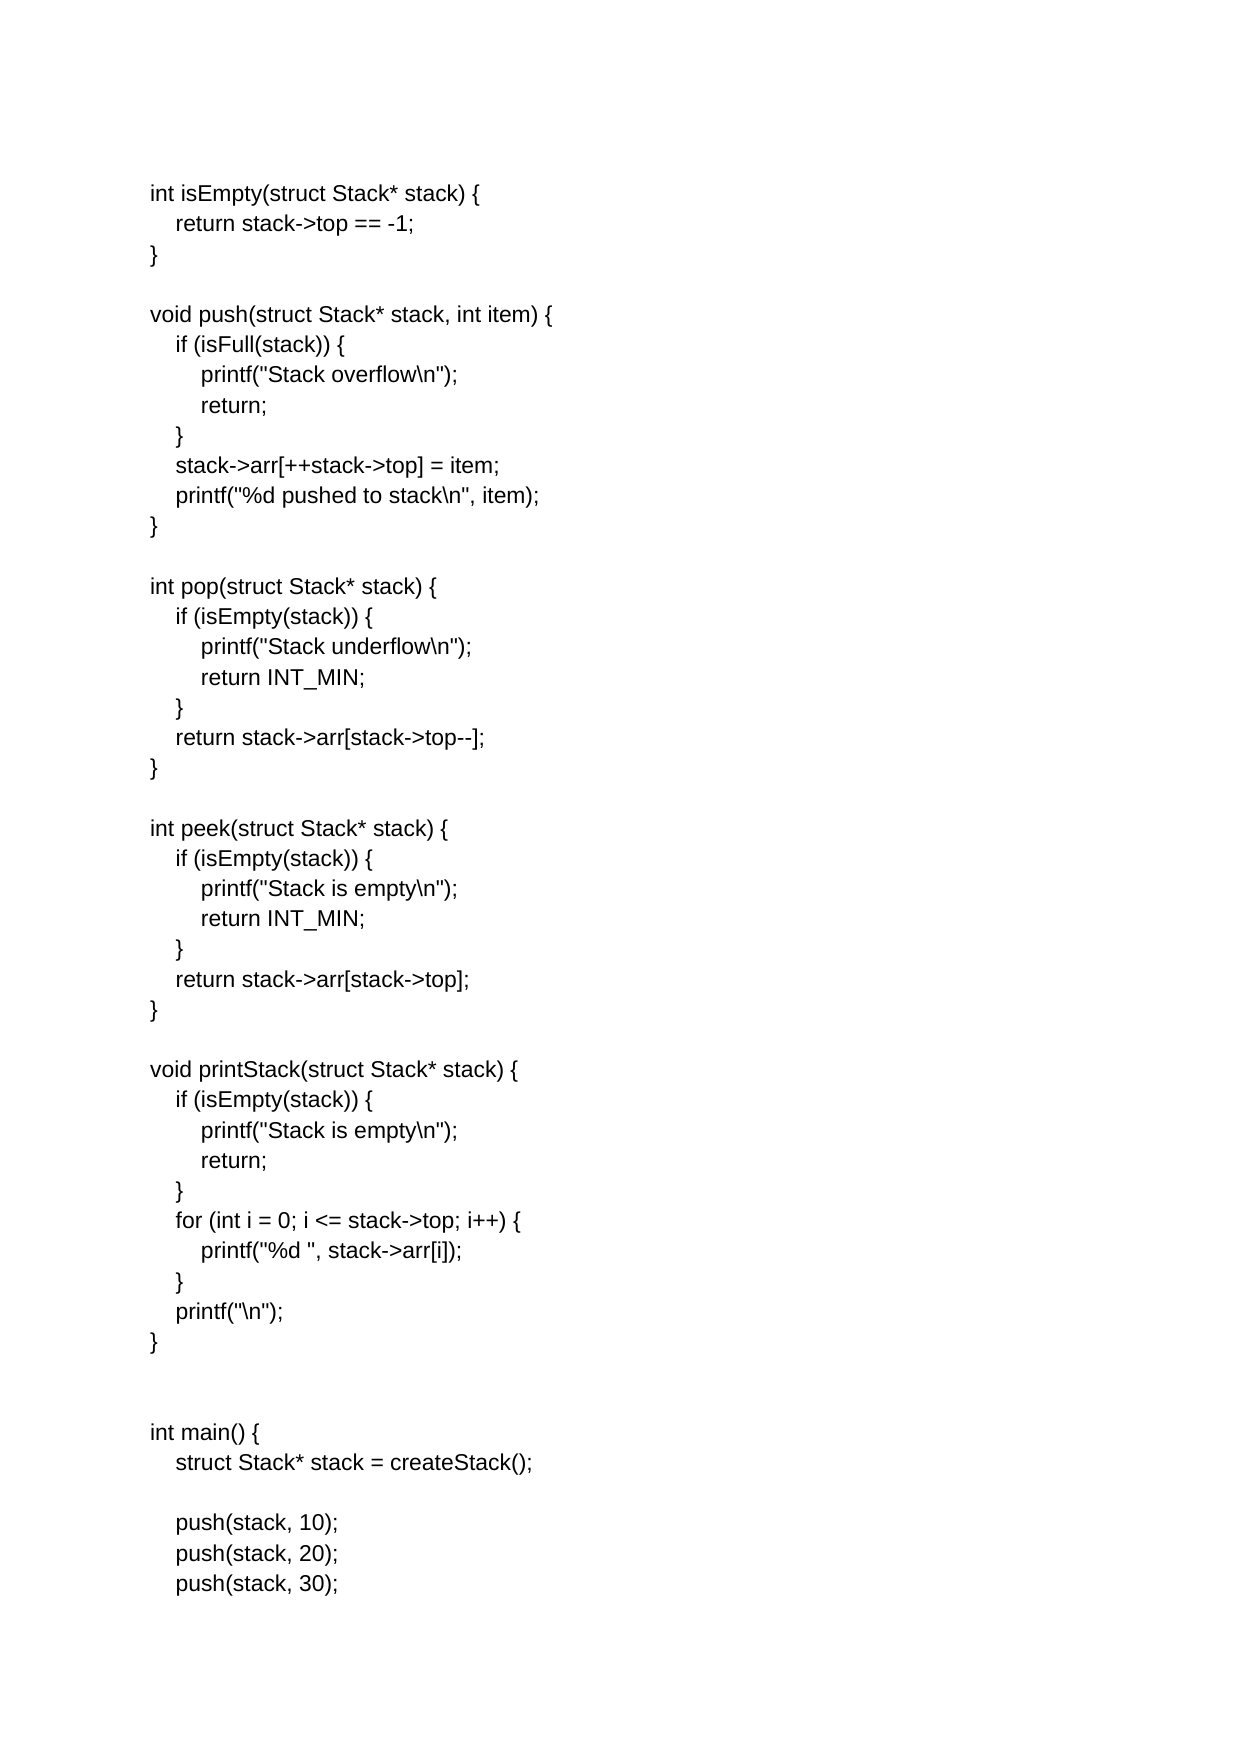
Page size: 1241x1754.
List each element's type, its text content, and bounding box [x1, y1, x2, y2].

text } [150, 512, 1090, 539]
text int isEmpty(struct Stack* stack) { [150, 180, 1090, 207]
text struct Stack* stack = createStack(); [150, 1449, 1090, 1475]
text printf("Stack is empty\n"); [150, 1117, 1090, 1143]
text } [150, 1328, 1090, 1354]
text } [150, 241, 1090, 267]
text } [150, 1268, 1090, 1294]
text void push(struct Stack* stack, int item) { [150, 301, 1090, 327]
text push(stack, 30); [150, 1570, 1090, 1596]
text printf("Stack is empty\n"); [150, 875, 1090, 901]
text if (isEmpty(stack)) { [150, 603, 1090, 629]
text } [150, 996, 1090, 1022]
text int peek(struct Stack* stack) { [150, 814, 1090, 841]
text if (isEmpty(stack)) { [150, 1086, 1090, 1113]
text void printStack(struct Stack* stack) { [150, 1056, 1090, 1083]
text if (isEmpty(stack)) { [150, 845, 1090, 871]
text return stack->arr[stack->top]; [150, 966, 1090, 992]
text return INT_MIN; [150, 663, 1090, 690]
text stack->arr[++stack->top] = item; [150, 452, 1090, 478]
text if (isFull(stack)) { [150, 331, 1090, 358]
text push(stack, 10); [150, 1509, 1090, 1536]
text push(stack, 20); [150, 1539, 1090, 1566]
text int main() { [150, 1419, 1090, 1445]
text } [150, 694, 1090, 720]
text printf("\n"); [150, 1298, 1090, 1324]
text } [150, 754, 1090, 781]
text } [150, 935, 1090, 962]
text } [150, 1177, 1090, 1203]
text printf("Stack underflow\n"); [150, 633, 1090, 660]
text return stack->arr[stack->top--]; [150, 724, 1090, 750]
text return; [150, 1147, 1090, 1173]
text printf("Stack overflow\n"); [150, 361, 1090, 388]
text int pop(struct Stack* stack) { [150, 573, 1090, 599]
text return; [150, 392, 1090, 418]
text return INT_MIN; [150, 905, 1090, 932]
text printf("%d pushed to stack\n", item); [150, 482, 1090, 509]
text printf("%d ", stack->arr[i]); [150, 1237, 1090, 1264]
text return stack->top == -1; [150, 210, 1090, 237]
text } [150, 422, 1090, 448]
text for (int i = 0; i <= stack->top; i++) { [150, 1207, 1090, 1234]
